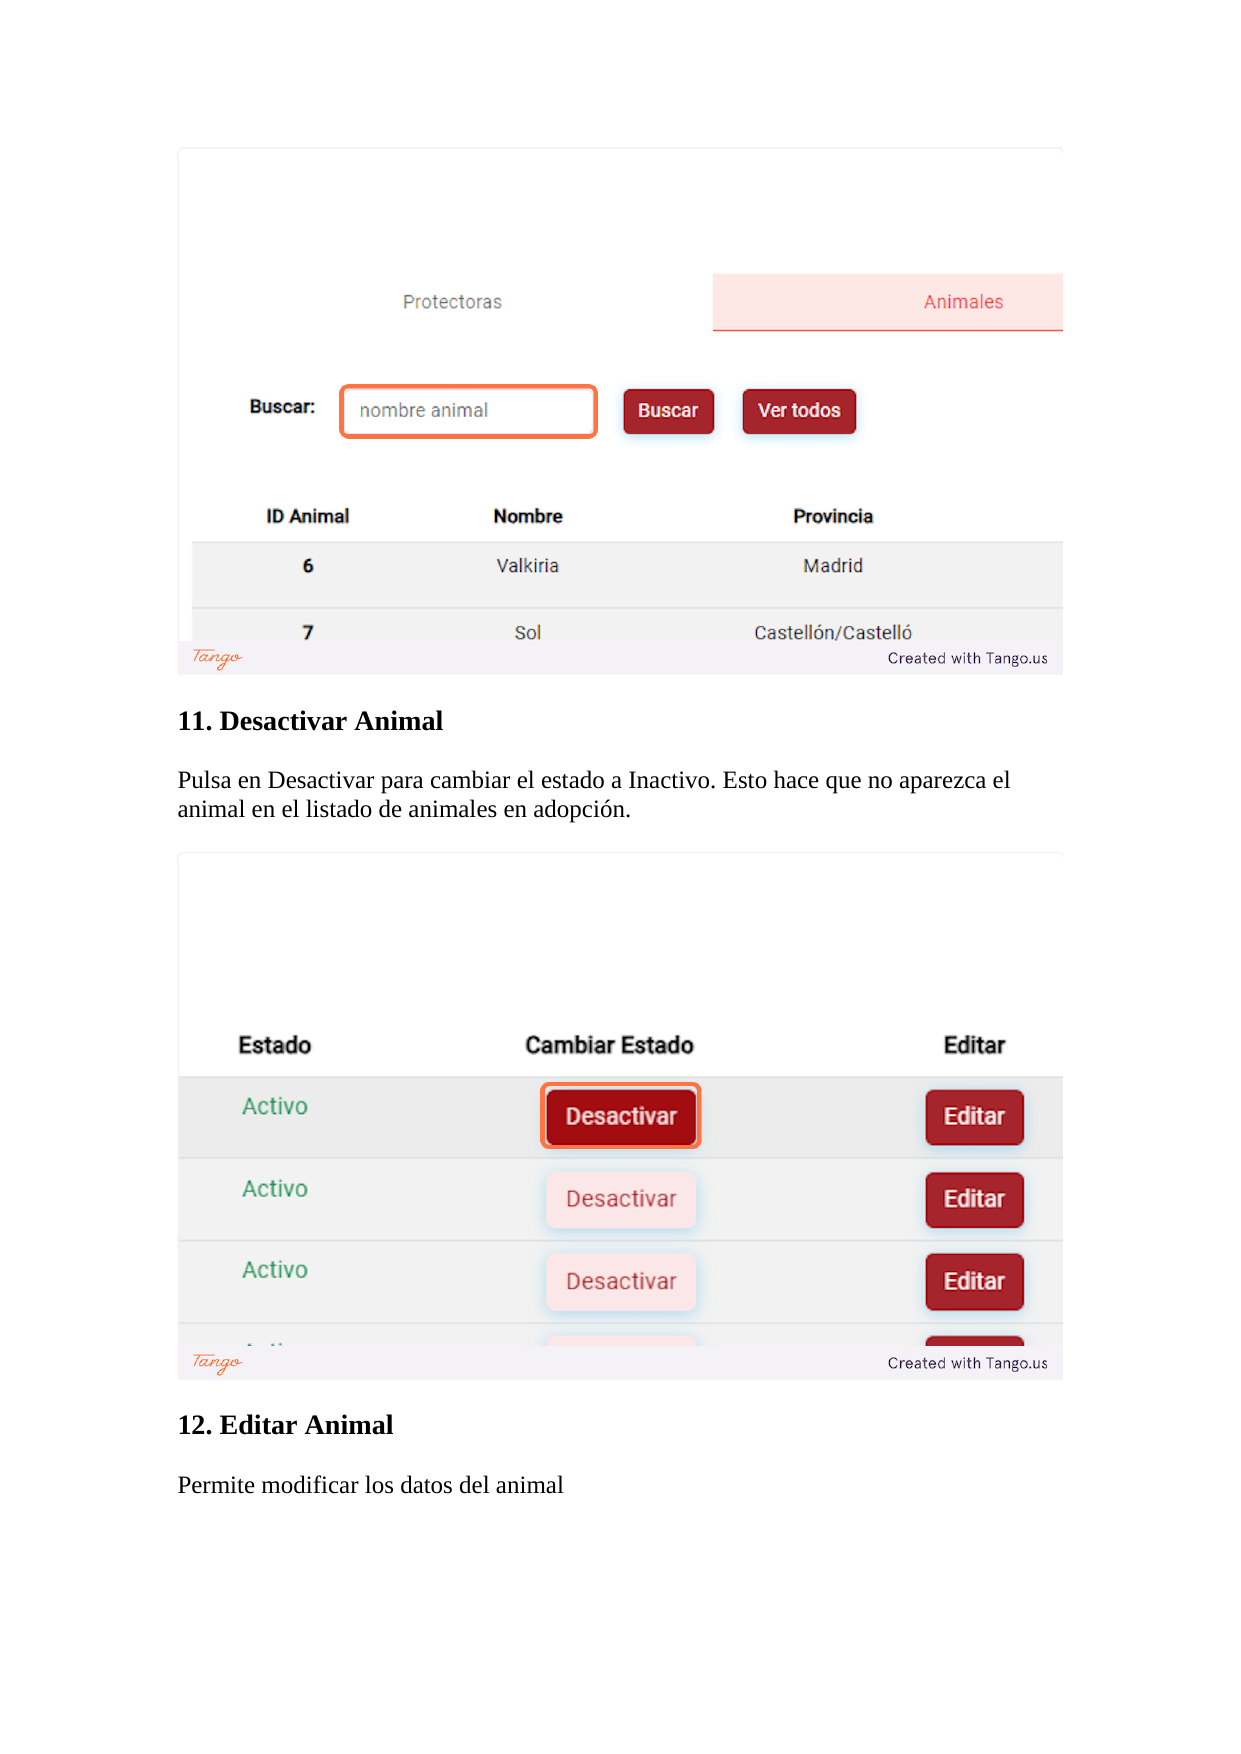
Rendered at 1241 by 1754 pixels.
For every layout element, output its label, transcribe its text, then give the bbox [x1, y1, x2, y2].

text 11. Desactivar Animal [177, 704, 1063, 736]
text Permite modificar los datos del animal [177, 1470, 1063, 1499]
text Pulsa en Desactivar para cambiar el estado a Inactivo. Esto hace que no aparezca el animal en el listado de animales en adopción. [177, 765, 1063, 823]
text 12. Editar Animal [177, 1408, 1063, 1441]
picture [177, 147, 1063, 675]
picture [177, 852, 1063, 1380]
